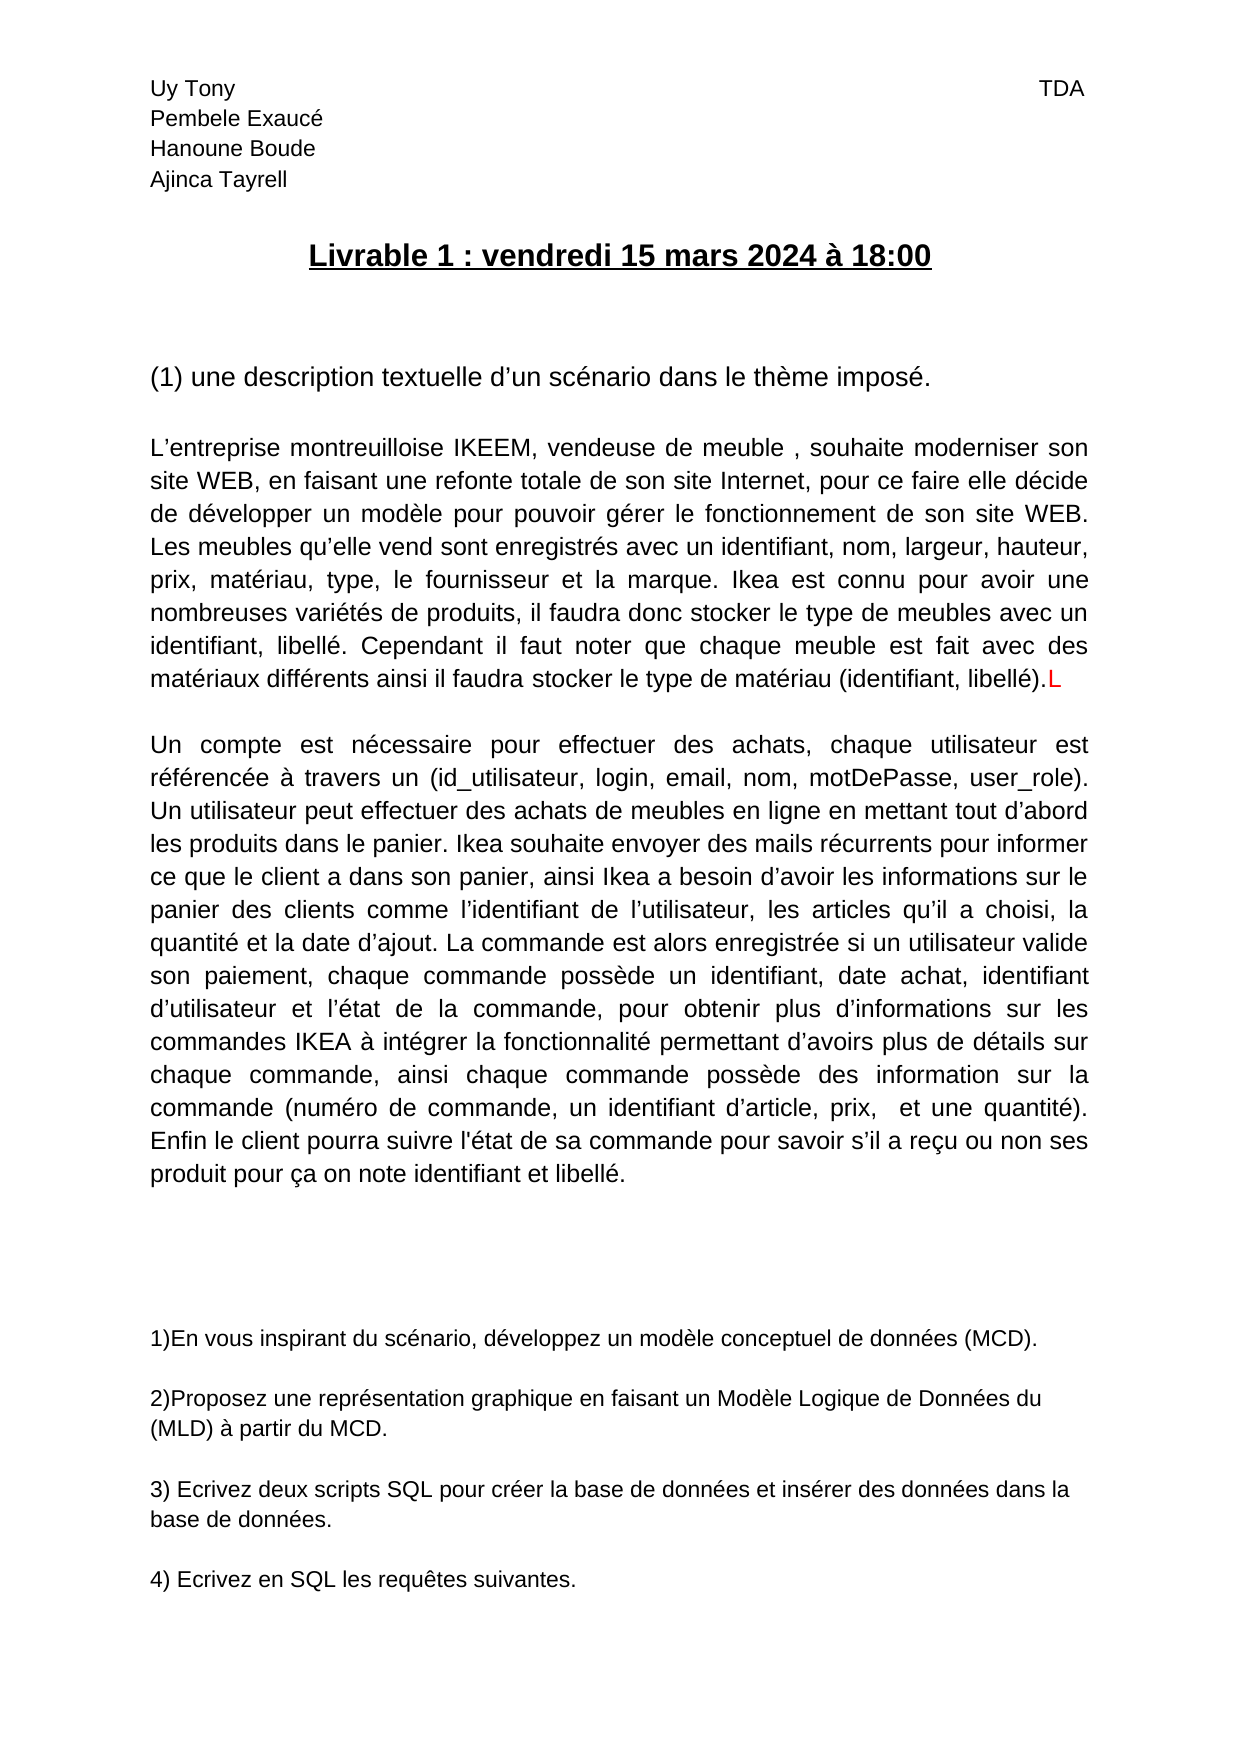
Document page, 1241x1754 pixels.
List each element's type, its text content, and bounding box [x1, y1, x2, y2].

text L’entreprise montreuilloise IKEEM, vendeuse de meuble , souhaite moderniser son site WEB, en faisant une refonte totale de son site Internet, pour ce faire elle décide de développer un modèle pour pouvoir gérer le fonctionnement de son site WEB. Les meubles qu’elle vend sont enregistrés avec un identifiant, nom, largeur, hauteur, prix, matériau, type, le fournisseur et la marque. Ikea est connu pour avoir une nombreuses variétés de produits, il faudra donc stocker le type de meubles avec un identifiant, libellé. Cependant il faut noter que chaque meuble est fait avec des matériaux différents ainsi il faudra stocker le type de matériau (identifiant, libellé).L [150, 433, 1090, 693]
text 1)En vous inspirant du scénario, développez un modèle conceptuel de données (MCD). [150, 1324, 1090, 1351]
text Un compte est nécessaire pour effectuer des achats, chaque utilisateur est référencée à travers un (id_utilisateur, login, email, nom, motDePasse, user_role). Un utilisateur peut effectuer des achats de meubles en ligne en mettant tout d’abord les produits dans le panier. Ikea souhaite envoyer des mails récurrents pour informer ce que le client a dans son panier, ainsi Ikea a besoin d’avoir les informations sur le panier des clients comme l’identifiant de l’utilisateur, les articles qu’il a choisi, la quantité et la date d’ajout. La commande est alors enregistrée si un utilisateur valide son paiement, chaque commande possède un identifiant, date achat, identifiant d’utilisateur et l’état de la commande, pour obtenir plus d’informations sur les commandes IKEA à intégrer la fonctionnalité permettant d’avoirs plus de détails sur chaque commande, ainsi chaque commande possède des information sur la commande (numéro de commande, un identifiant d’article, prix, et une quantité). Enfin le client pourra suivre l'état de sa commande pour savoir s’il a reçu ou non ses produit pour ça on note identifiant et libellé. [150, 730, 1090, 1188]
text 4) Ecrivez en SQL les requêtes suivantes. [150, 1566, 1090, 1592]
text (1) une description textuelle d’un scénario dans le thème imposé. [150, 361, 1090, 392]
text 2)Proposez une représentation graphique en faisant un Modèle Logique de Données du (MLD) à partir du MCD. [150, 1385, 1090, 1441]
text Livrable 1 : vendredi 15 mars 2024 à 18:00 [150, 237, 1090, 273]
text 3) Ecrivez deux scripts SQL pour créer la base de données et insérer des données dans la base de données. [150, 1476, 1090, 1532]
